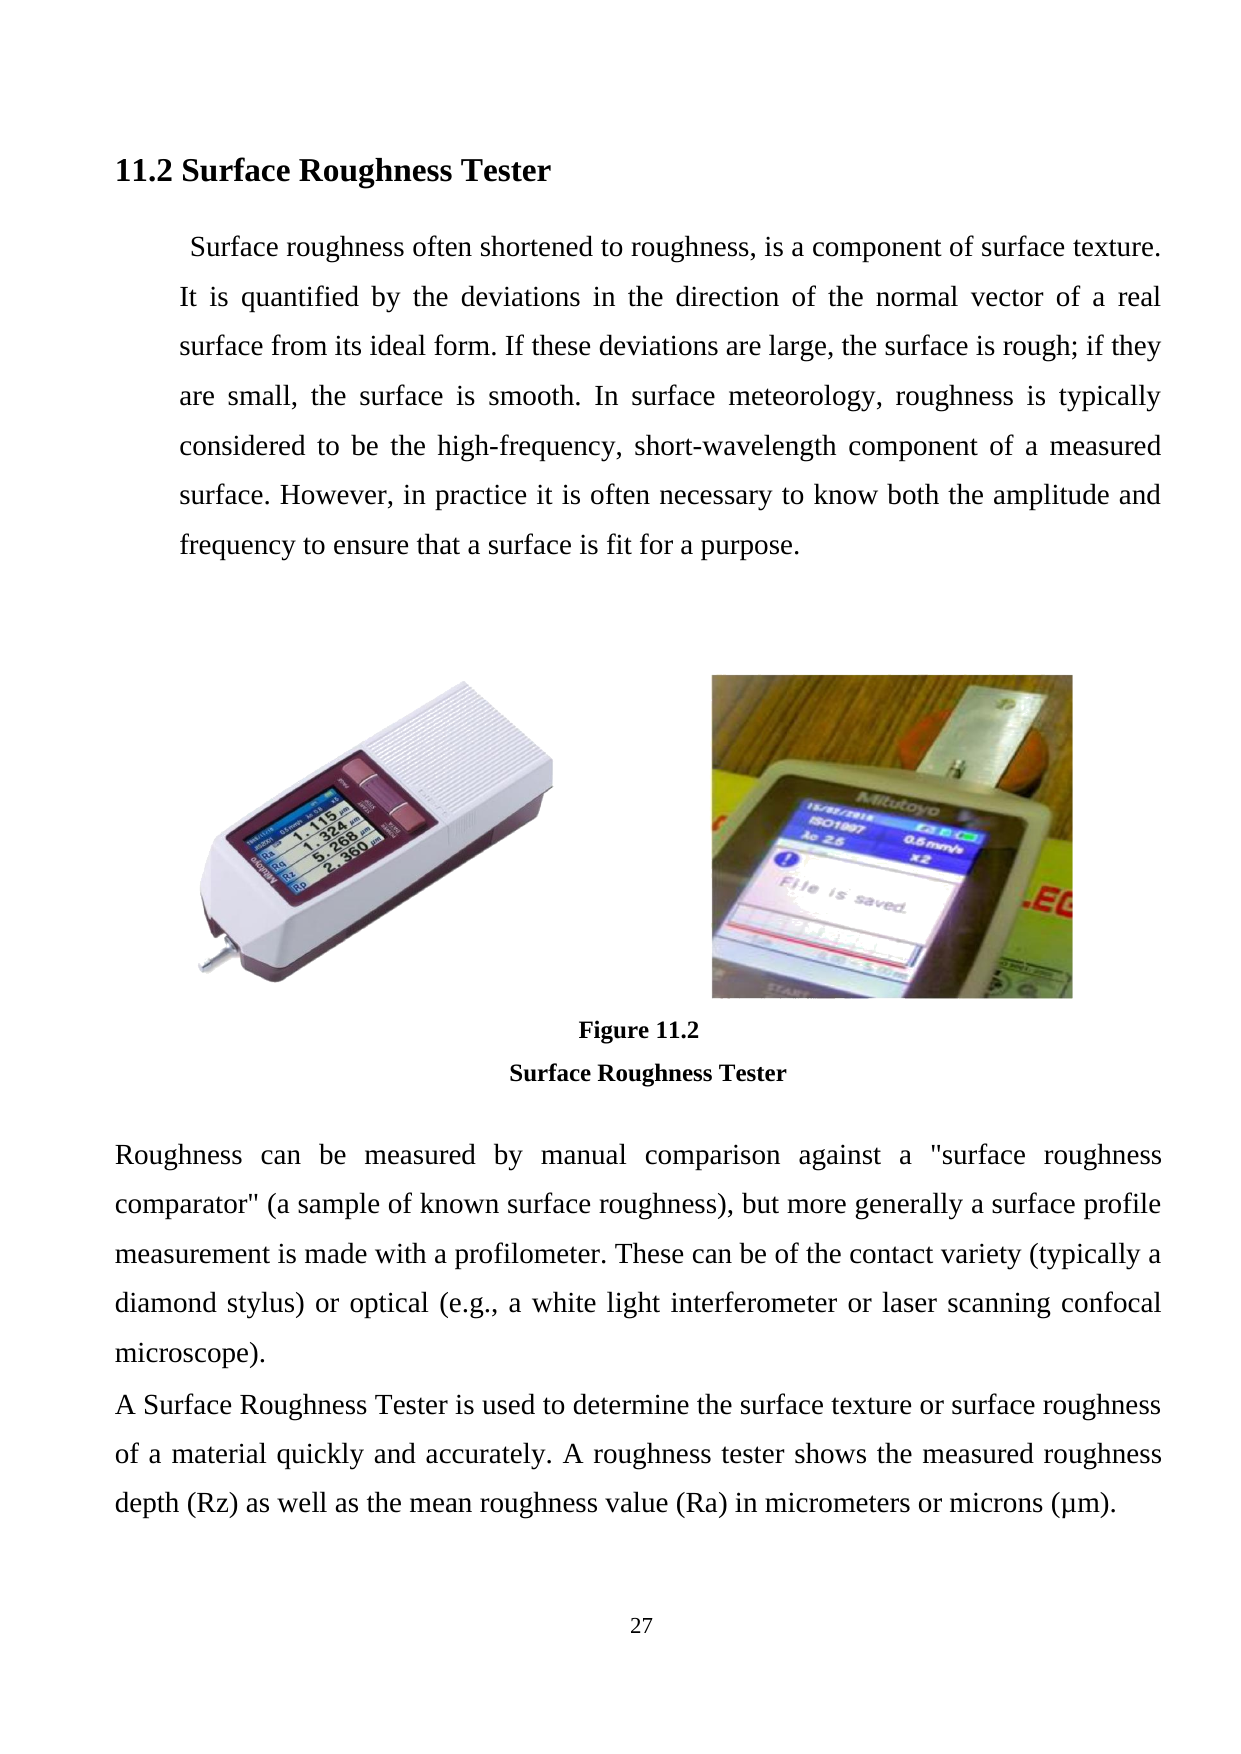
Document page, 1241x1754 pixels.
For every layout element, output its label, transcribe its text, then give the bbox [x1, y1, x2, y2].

text Surface roughness often shortened to roughness, is a component of surface texture. It is quantified by the deviations in the direction of the normal vector of a real surface from its ideal form. If these deviations are large, the surface is rough; if they are small, the surface is smooth. In surface meteorology, roughness is typically considered to be the high-frequency, short-wavelength component of a measured surface. However, in practice it is often necessary to know both the amplitude and frequency to ensure that a surface is fit for a purpose. [179, 229, 1163, 560]
text 27 [114, 1535, 1163, 1638]
text Surface Roughness Tester [114, 1058, 1163, 1087]
picture [180, 645, 1073, 1016]
text A Surface Roughness Tester is used to determine the surface texture or surface roughness of a material quickly and accurately. A roughness tester shows the measured roughness depth (Rz) as well as the mean roughness value (Ra) in micrometers or microns (µm). [114, 1387, 1163, 1519]
text 11.2 Surface Roughness Tester [114, 150, 1163, 188]
text Figure 11.2 [114, 1016, 1163, 1044]
text Roughness can be measured by manual comparison against a "surface roughness comparator" (a sample of known surface roughness), but more generally a surface profile measurement is made with a profilometer. These can be of the contact variety (typically a diamond stylus) or optical (e.g., a white light interferometer or laser scanning confocal microscope). [114, 1137, 1163, 1369]
